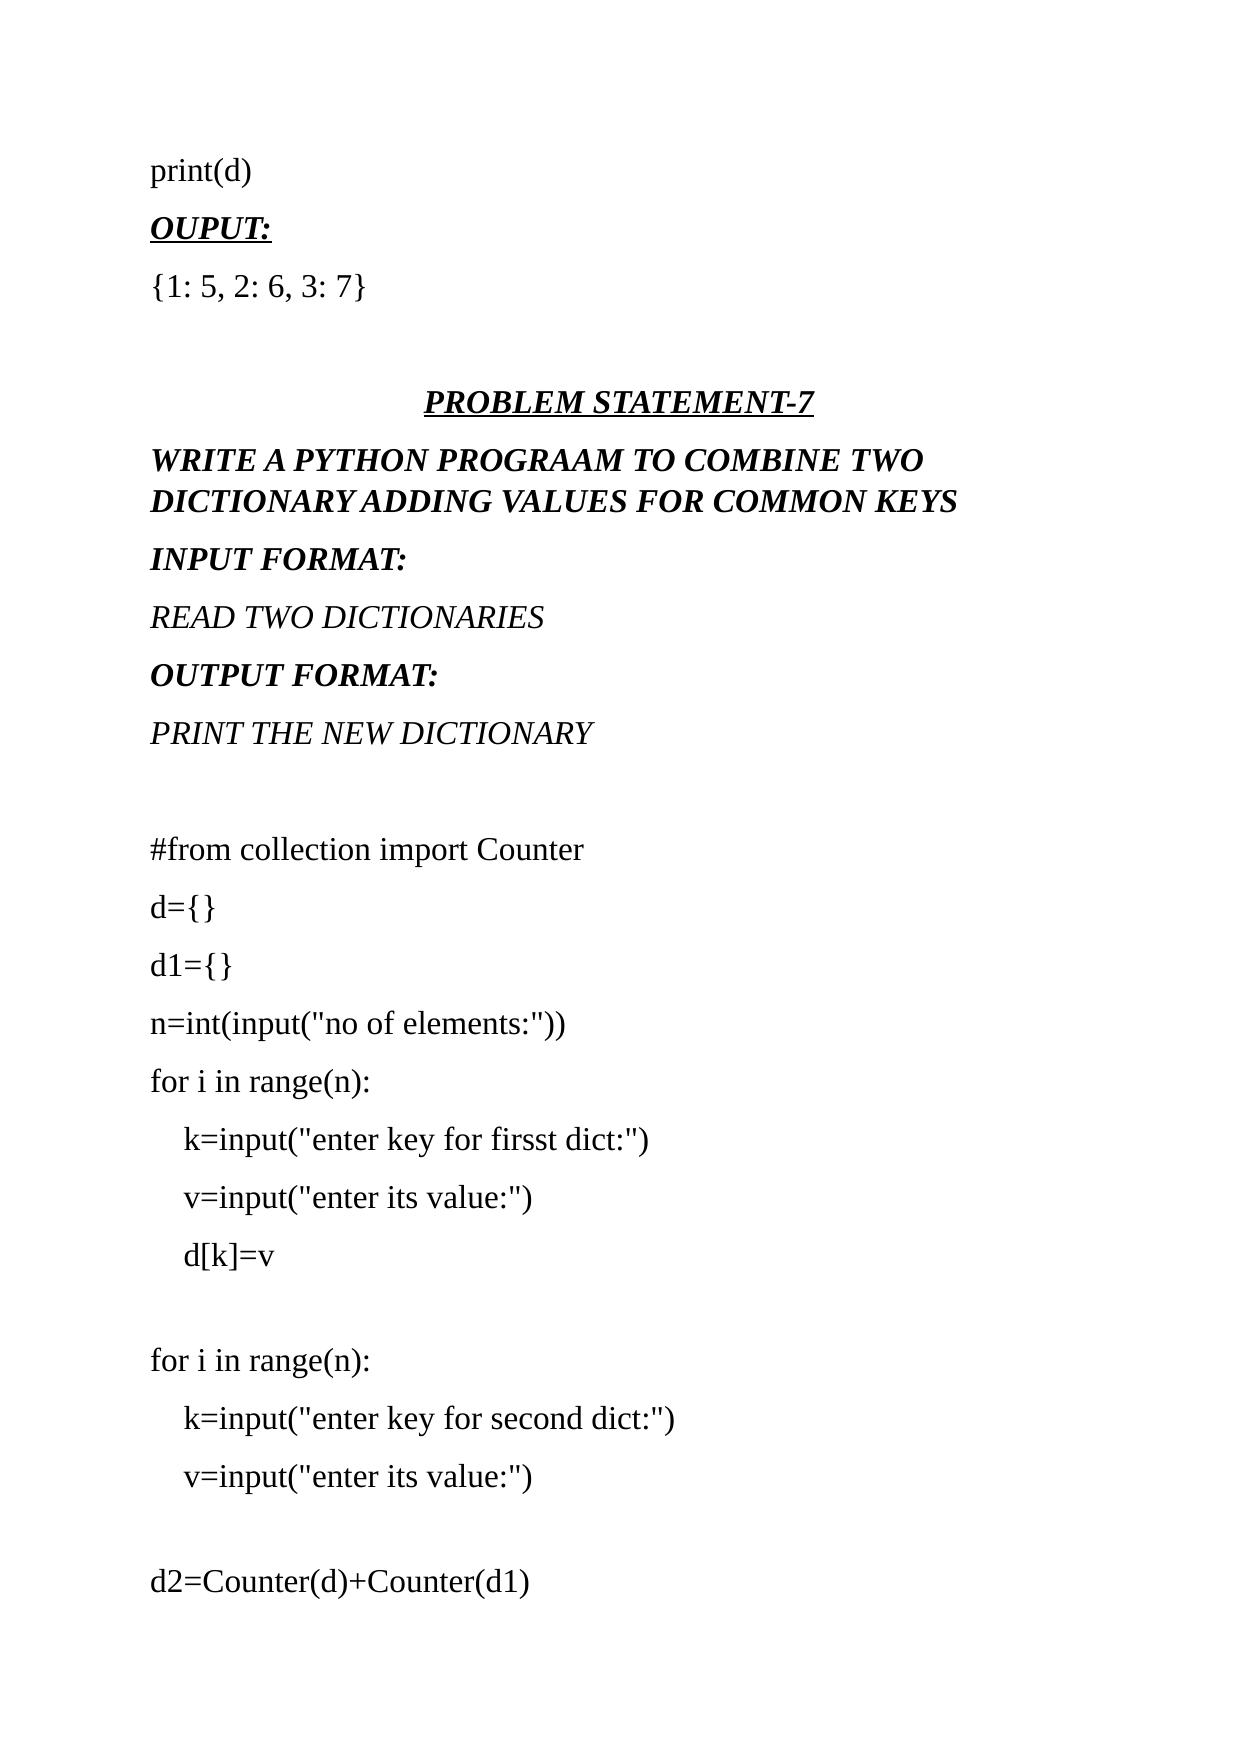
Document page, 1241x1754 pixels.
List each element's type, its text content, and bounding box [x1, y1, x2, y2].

text v=input("enter its value:") [150, 1457, 1090, 1495]
text d2=Counter(d)+Counter(d1) [150, 1562, 1090, 1600]
text PRINT THE NEW DICTIONARY [150, 713, 1090, 752]
text OUPUT: [150, 208, 1090, 246]
text v=input("enter its value:") [150, 1178, 1090, 1216]
text d1={} [150, 946, 1090, 984]
text n=int(input("no of elements:")) [150, 1004, 1090, 1042]
text d[k]=v [150, 1236, 1090, 1274]
text k=input("enter key for firsst dict:") [150, 1120, 1090, 1158]
text #from collection import Counter [150, 829, 1090, 868]
text for i in range(n): [150, 1341, 1090, 1379]
text for i in range(n): [150, 1062, 1090, 1100]
text READ TWO DICTIONARIES [150, 597, 1090, 636]
text {1: 5, 2: 6, 3: 7} [150, 266, 1090, 304]
text print(d) [150, 150, 1090, 188]
text OUTPUT FORMAT: [150, 656, 1090, 694]
text INPUT FORMAT: [150, 539, 1090, 578]
text d={} [150, 888, 1090, 926]
text PROBLEM STATEMENT-7 [150, 382, 1090, 420]
text k=input("enter key for second dict:") [150, 1399, 1090, 1437]
text WRITE A PYTHON PROGRAAM TO COMBINE TWO DICTIONARY ADDING VALUES FOR COMMON KEYS [150, 440, 1090, 520]
